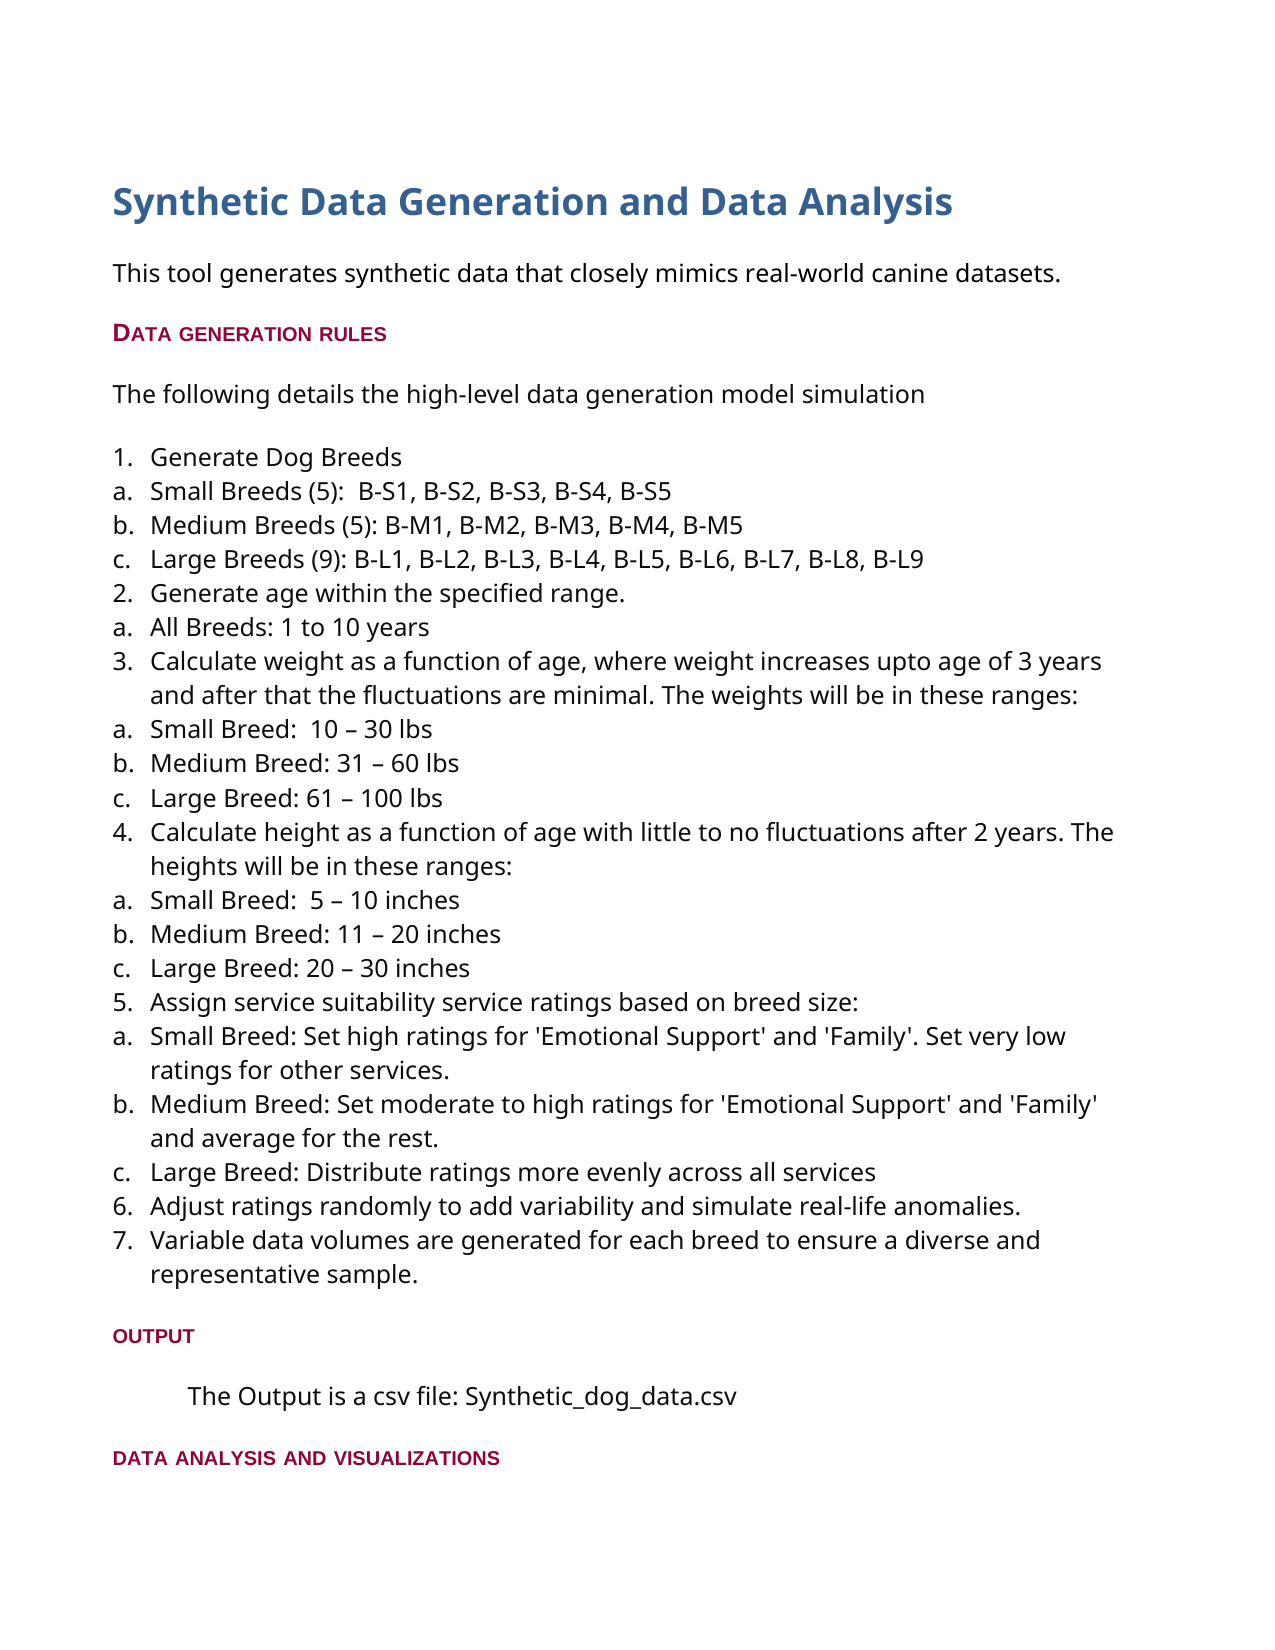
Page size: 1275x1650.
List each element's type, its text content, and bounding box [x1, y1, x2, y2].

list Assign service suitability service ratings based on breed size: [112, 1393, 1125, 1427]
list Medium Breed: 31 – 60 lbs [112, 979, 1125, 1013]
list Medium Breeds (5): B-M1, B-M2, B-M3, B-M4, B-M5 [112, 566, 1125, 600]
list Large Breed: 20 – 30 inches [112, 1330, 1125, 1364]
list Small Breed: 5 – 10 inches [112, 1203, 1125, 1237]
list Generate Dog Breeds [112, 439, 1125, 474]
list Generate age within the specified range. [112, 692, 1125, 727]
list Small Breeds (5): B-S1, B-S2, B-S3, B-S4, B-S5 [112, 503, 1125, 537]
subtitle Synthetic Data Generation and Data Analysis [112, 175, 1125, 226]
text The following details the high-level data generation model simulation [112, 376, 1125, 410]
list Large Breed: 61 – 100 lbs [112, 1043, 1125, 1077]
text Data generation rules [112, 318, 1125, 347]
list Calculate weight as a function of age, where weight increases upto age of 3 years and after that the fluctuations are minimal. The weights will be in these ranges: [112, 819, 1125, 887]
list Calculate height as a function of age with little to no fluctuations after 2 years. The heights will be in these ranges: [112, 1106, 1125, 1174]
list Medium Breed: 11 – 20 inches [112, 1266, 1125, 1301]
list All Breeds: 1 to 10 years [112, 756, 1125, 790]
text This tool generates synthetic data that closely mimics real-world canine datasets. [112, 255, 1125, 289]
list Small Breed: 10 – 30 lbs [112, 916, 1125, 950]
list Large Breeds (9): B-L1, B-L2, B-L3, B-L4, B-L5, B-L6, B-L7, B-L8, B-L9 [112, 629, 1125, 663]
